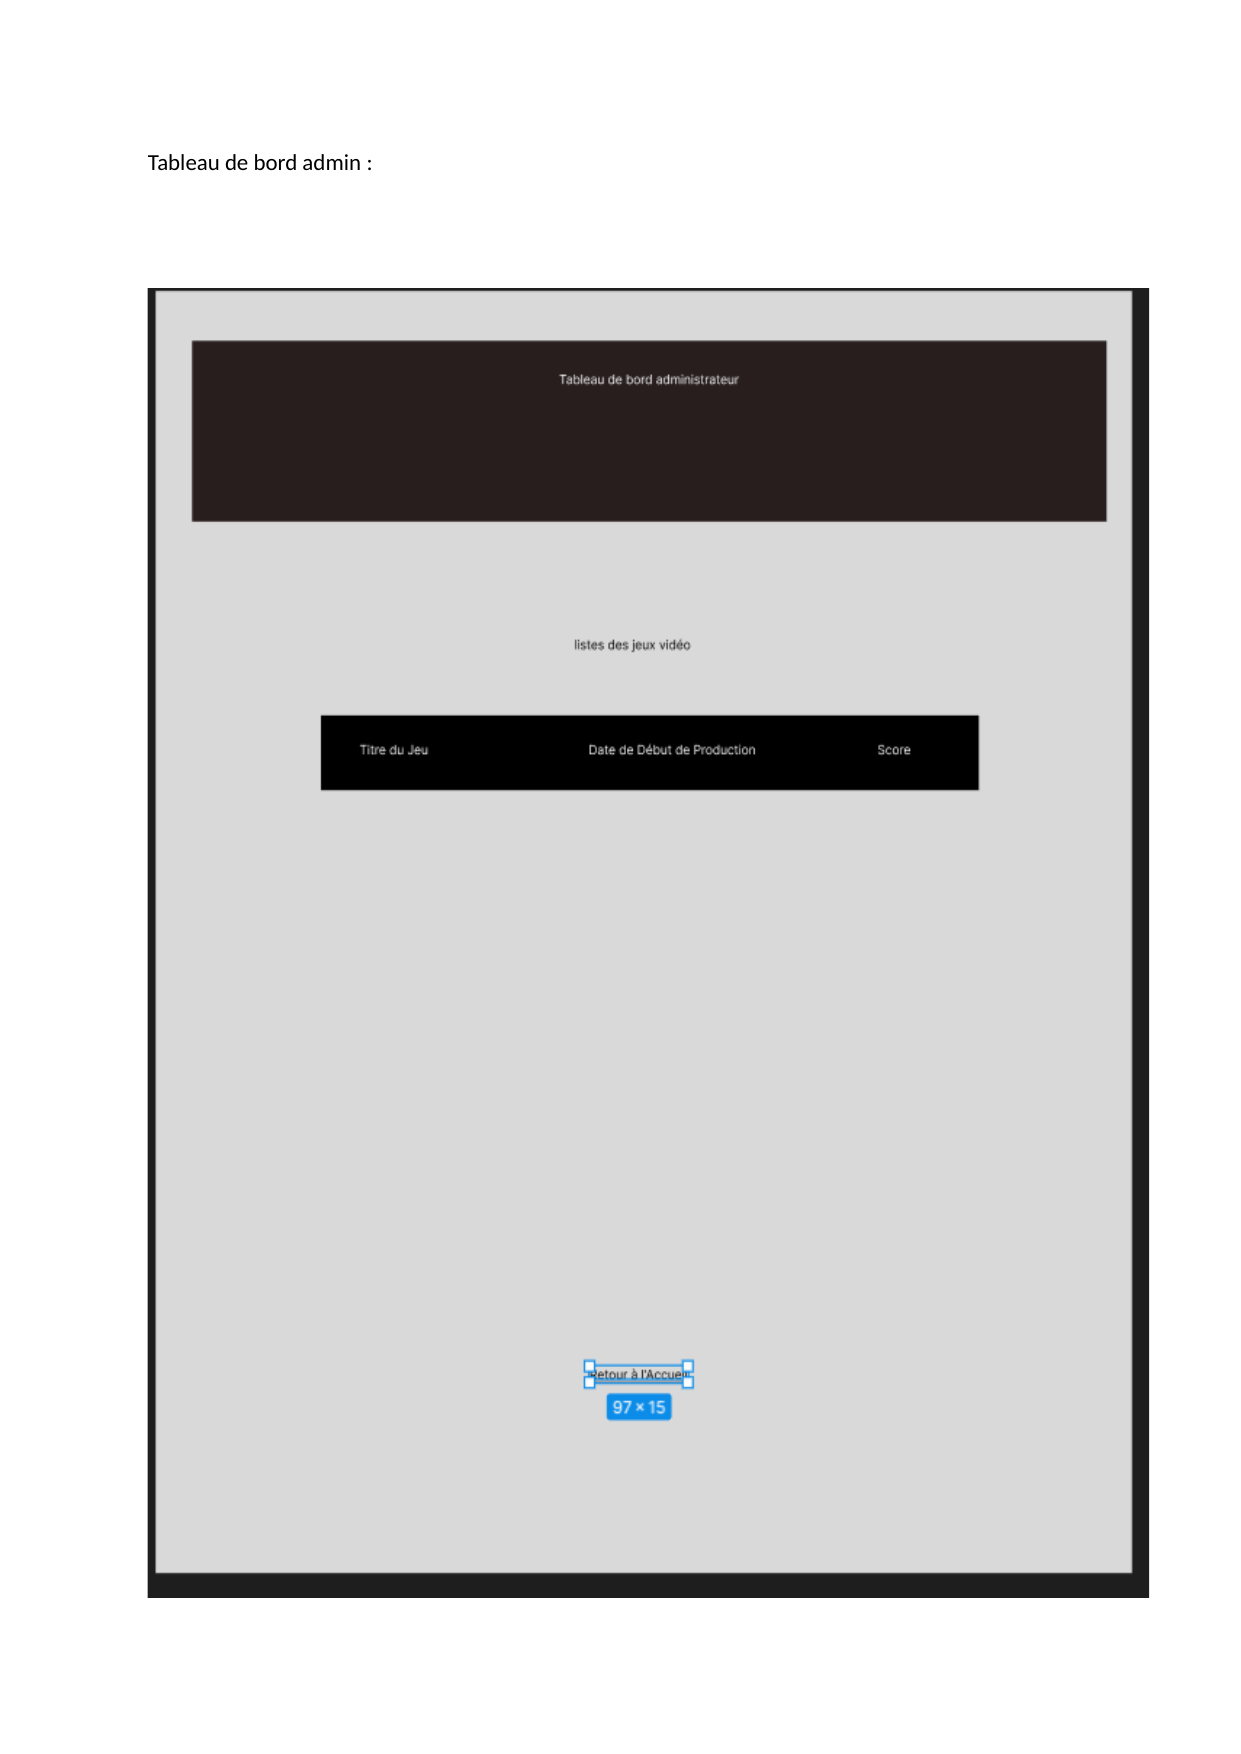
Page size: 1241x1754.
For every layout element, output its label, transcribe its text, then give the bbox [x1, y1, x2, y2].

text Tableau de bord admin : [148, 148, 1093, 176]
picture [147, 288, 1150, 1598]
